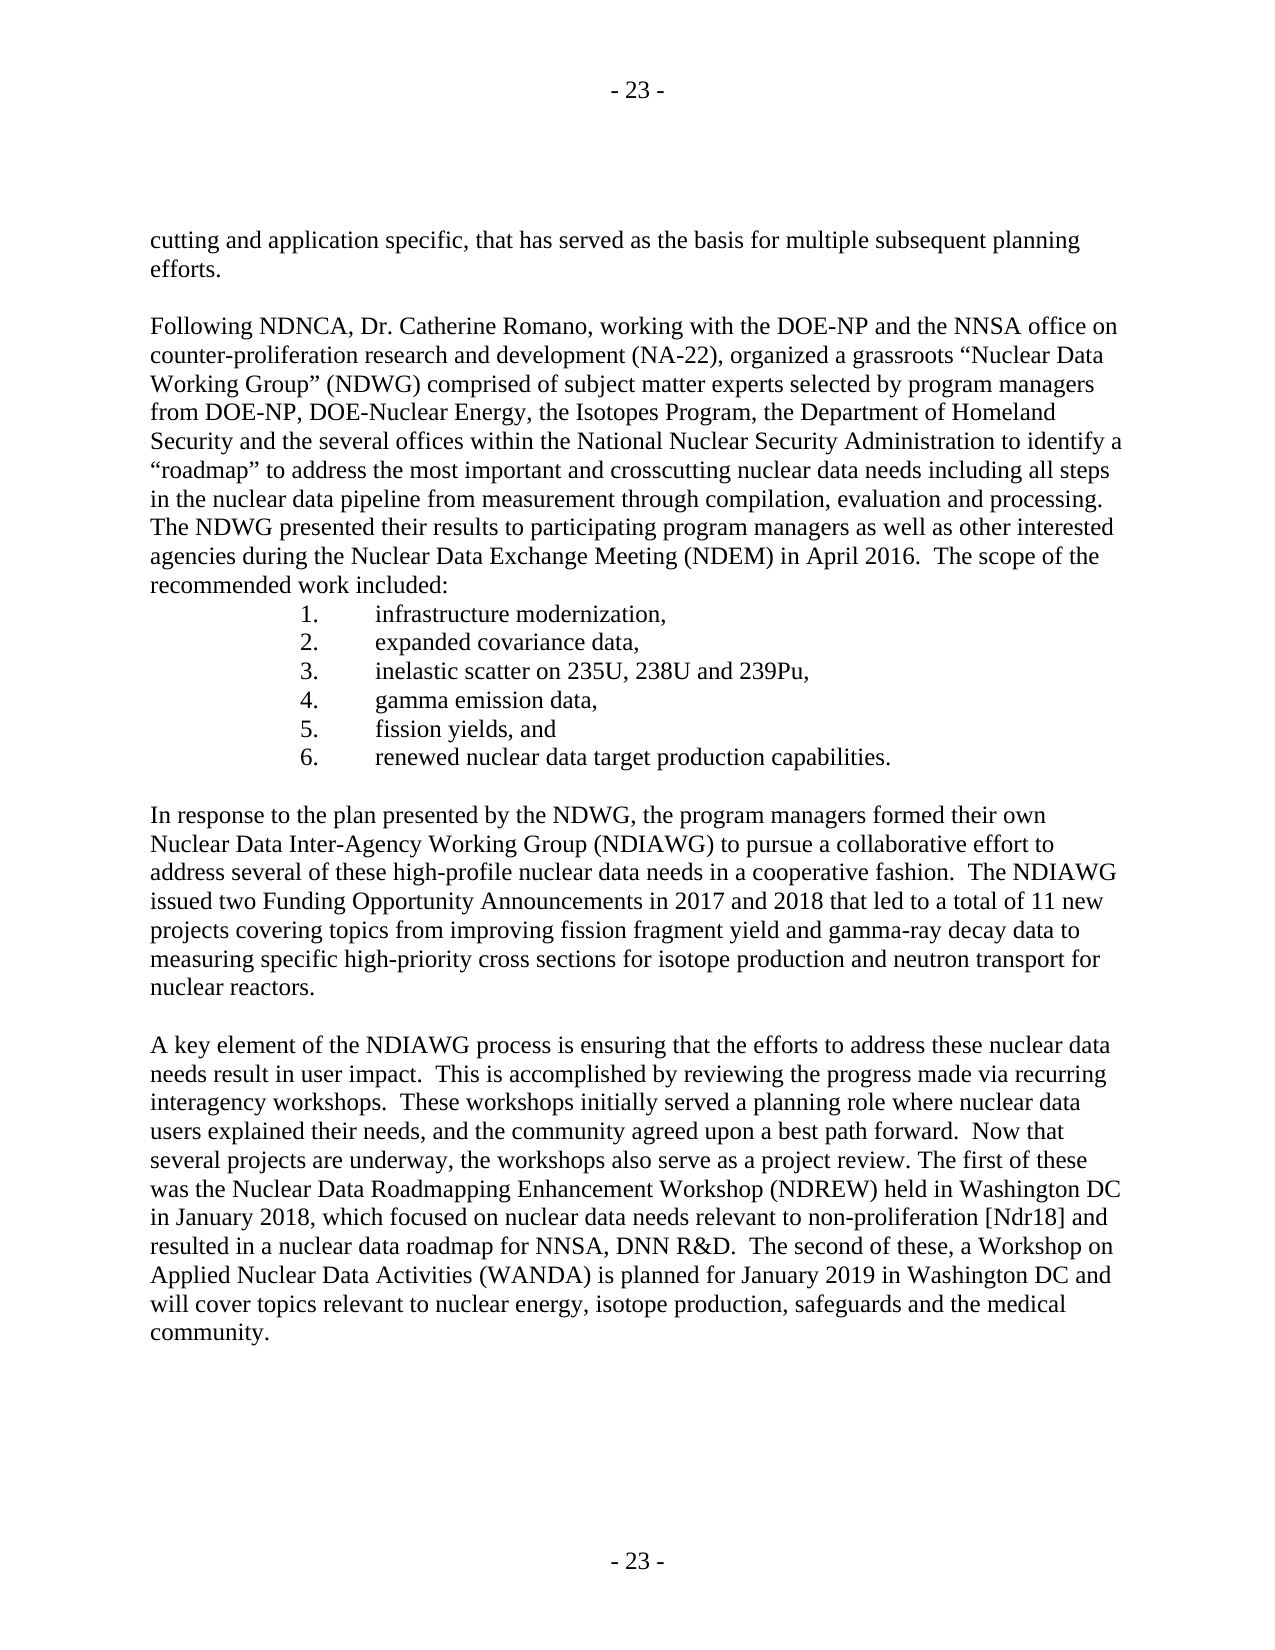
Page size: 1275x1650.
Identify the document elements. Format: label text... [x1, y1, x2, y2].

text In response to the plan presented by the NDWG, the program managers formed their own Nuclear Data Inter-Agency Working Group (NDIAWG) to pursue a collaborative effort to address several of these high-profile nuclear data needs in a cooperative fashion. The NDIAWG issued two Funding Opportunity Announcements in 2017 and 2018 that led to a total of 11 new projects covering topics from improving fission fragment yield and gamma-ray decay data to measuring specific high-priority cross sections for isotope production and neutron transport for nuclear reactors. [150, 800, 1125, 1001]
list infrastructure modernization, [300, 599, 1125, 627]
list expanded covariance data, [300, 627, 1125, 656]
list renewed nuclear data target production capabilities. [300, 742, 1125, 771]
list fission yields, and [300, 714, 1125, 742]
list inelastic scatter on 235U, 238U and 239Pu, [300, 656, 1125, 685]
text Following NDNCA, Dr. Catherine Romano, working with the DOE-NP and the NNSA office on counter-proliferation research and development (NA-22), organized a grassroots “Nuclear Data Working Group” (NDWG) comprised of subject matter experts selected by program managers from DOE-NP, DOE-Nuclear Energy, the Isotopes Program, the Department of Homeland Security and the several offices within the National Nuclear Security Administration to identify a “roadmap” to address the most important and crosscutting nuclear data needs including all steps in the nuclear data pipeline from measurement through compilation, evaluation and processing. The NDWG presented their results to participating program managers as well as other interested agencies during the Nuclear Data Exchange Meeting (NDEM) in April 2016. The scope of the recommended work included: [150, 311, 1125, 599]
list gamma emission data, [300, 685, 1125, 714]
text A key element of the NDIAWG process is ensuring that the efforts to address these nuclear data needs result in user impact. This is accomplished by reviewing the progress made via recurring interagency workshops. These workshops initially served a planning role where nuclear data users explained their needs, and the community agreed upon a best path forward. Now that several projects are underway, the workshops also serve as a project review. The first of these was the Nuclear Data Roadmapping Enhancement Workshop (NDREW) held in Washington DC in January 2018, which focused on nuclear data needs relevant to non-proliferation [Ndr18] and resulted in a nuclear data roadmap for NNSA, DNN R&D. The second of these, a Workshop on Applied Nuclear Data Activities (WANDA) is planned for January 2019 in Washington DC and will cover topics relevant to nuclear energy, isotope production, safeguards and the medical community. [150, 1030, 1125, 1346]
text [150, 225, 1125, 282]
